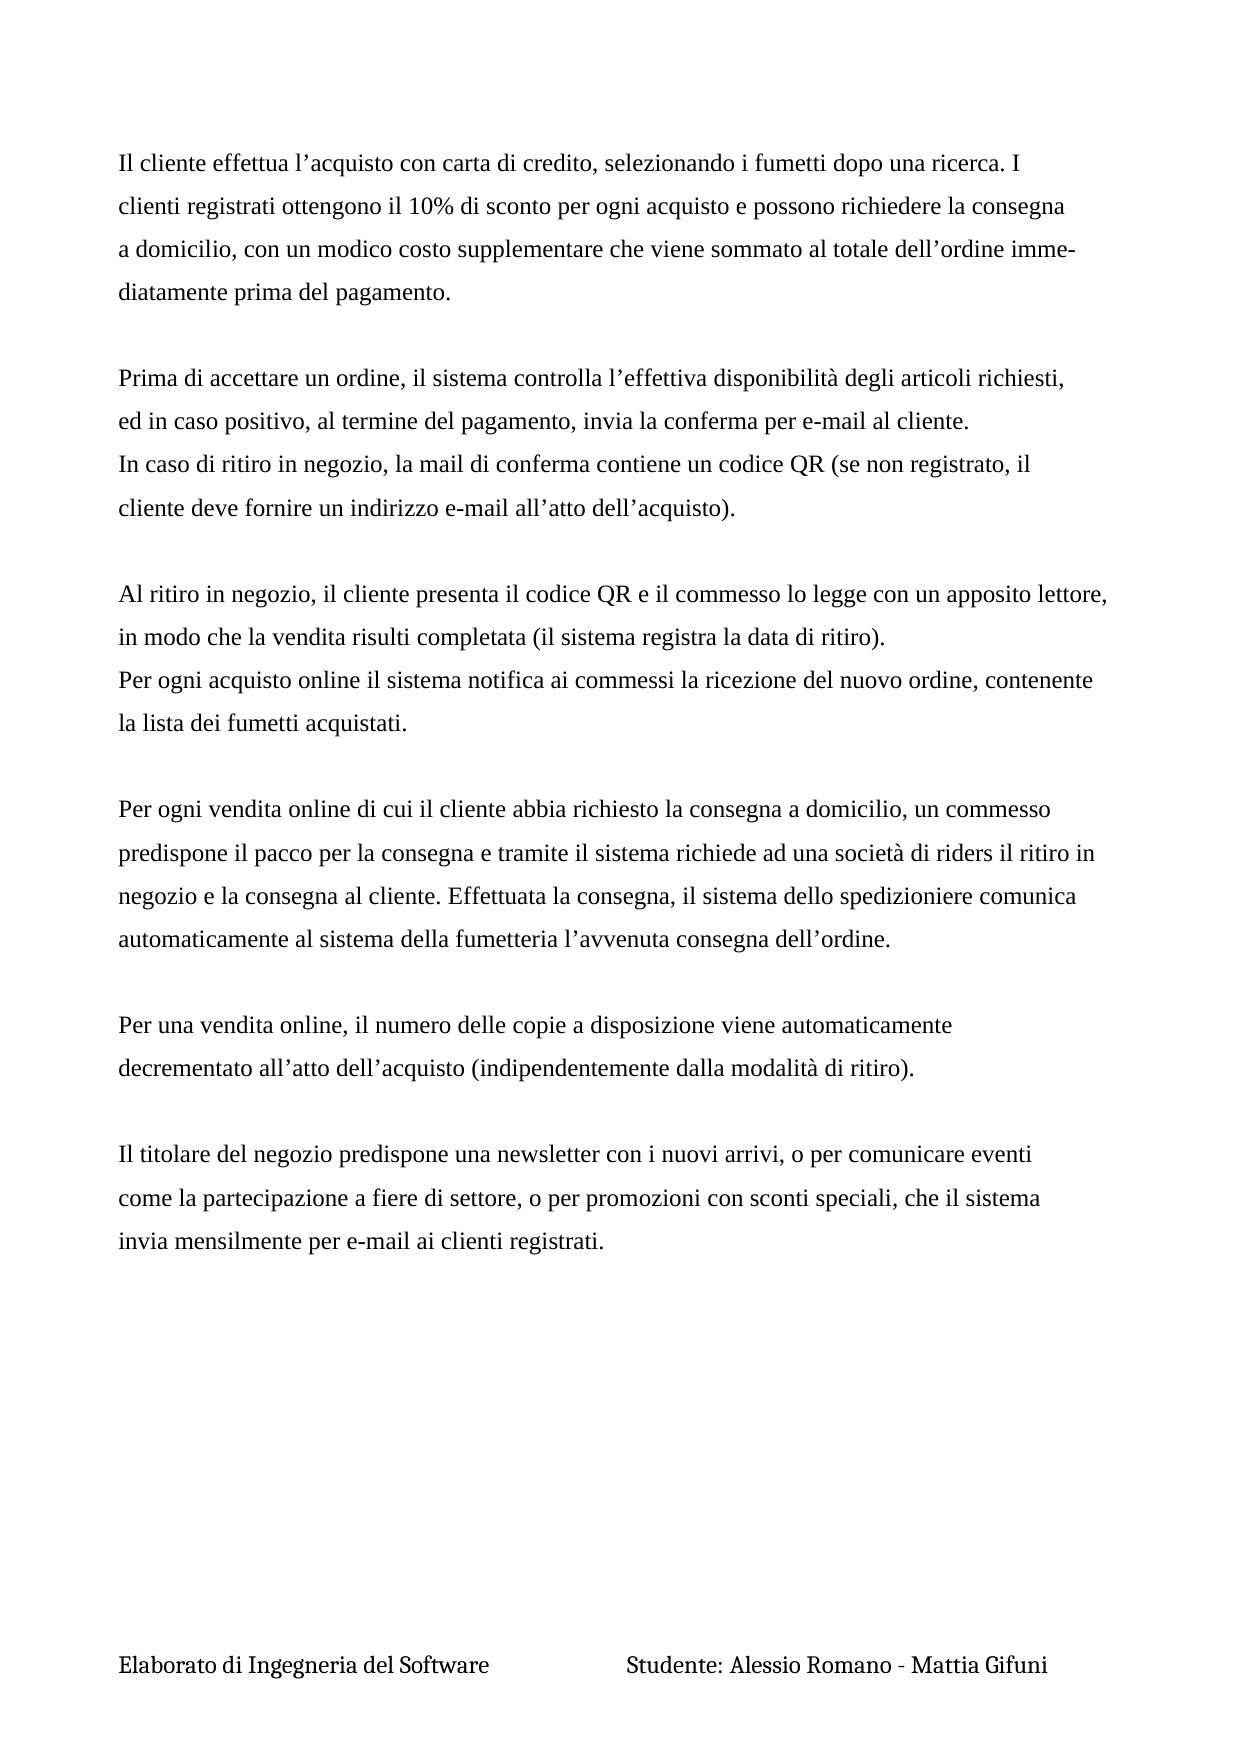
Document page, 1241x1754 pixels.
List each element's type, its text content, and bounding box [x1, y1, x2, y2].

text In caso di ritiro in negozio, la mail di conferma contiene un codice QR (se non registrato, il [118, 449, 1122, 478]
text come la partecipazione a fiere di settore, o per promozioni con sconti speciali, che il sistema [118, 1183, 1122, 1211]
text Al ritiro in negozio, il cliente presenta il codice QR e il commesso lo legge con un apposito lettore, in modo che la vendita risulti completata (il sistema registra la data di ritiro). [118, 579, 1122, 651]
text Il titolare del negozio predispone una newsletter con i nuovi arrivi, o per comunicare eventi [118, 1139, 1122, 1168]
text Il cliente effettua l’acquisto con carta di credito, selezionando i fumetti dopo una ricerca. I [118, 148, 1122, 176]
text a domicilio, con un modico costo supplementare che viene sommato al totale dell’ordine imme- [118, 234, 1122, 263]
text Prima di accettare un ordine, il sistema controlla l’effettiva disponibilità degli articoli richiesti, [118, 363, 1122, 392]
text Per ogni acquisto online il sistema notifica ai commessi la ricezione del nuovo ordine, contenente [118, 665, 1122, 694]
text ed in caso positivo, al termine del pagamento, invia la conferma per e-mail al cliente. [118, 406, 1122, 435]
text clienti registrati ottengono il 10% di sconto per ogni acquisto e possono richiedere la consegna [118, 191, 1122, 219]
text Per ogni vendita online di cui il cliente abbia richiesto la consegna a domicilio, un commesso predispone il pacco per la consegna e tramite il sistema richiede ad una società di riders il ritiro in negozio e la consegna al cliente. Effettuata la consegna, il sistema dello spedizioniere comunica automaticamente al sistema della fumetteria l’avvenuta consegna dell’ordine. [118, 794, 1122, 953]
text la lista dei fumetti acquistati. [118, 708, 1122, 737]
text Per una vendita online, il numero delle copie a disposizione viene automaticamente [118, 1010, 1122, 1039]
text decrementato all’atto dell’acquisto (indipendentemente dalla modalità di ritiro). [118, 1053, 1122, 1082]
text cliente deve fornire un indirizzo e-mail all’atto dell’acquisto). [118, 493, 1122, 521]
text invia mensilmente per e-mail ai clienti registrati. [118, 1226, 1122, 1254]
text diatamente prima del pagamento. [118, 277, 1122, 306]
